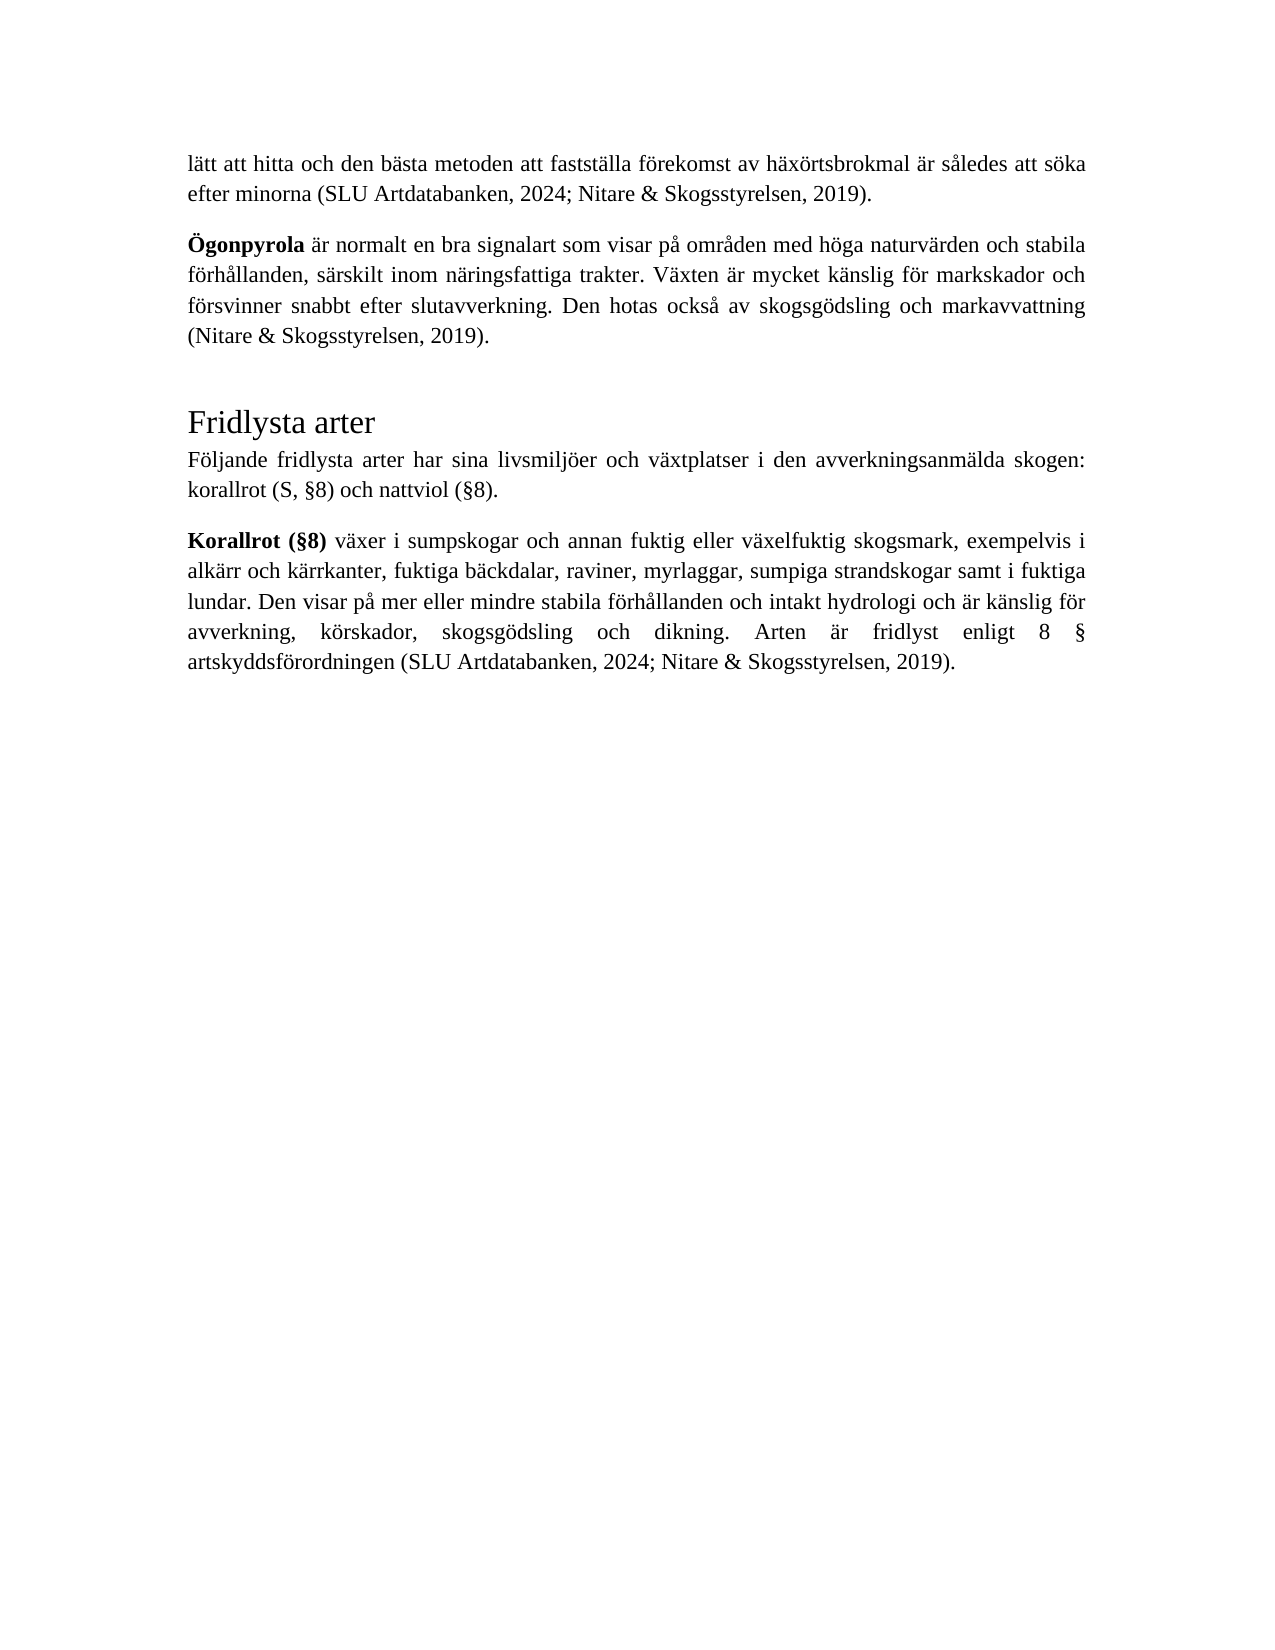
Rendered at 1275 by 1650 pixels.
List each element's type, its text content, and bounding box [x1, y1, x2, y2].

subtitle Fridlysta arter [187, 402, 1087, 440]
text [187, 150, 1087, 207]
text Korallrot (§8) växer i sumpskogar och annan fuktig eller växelfuktig skogsmark, exempelvis i alkärr och kärrkanter, fuktiga bäckdalar, raviner, myrlaggar, sumpiga strandskogar samt i fuktiga lundar. Den visar på mer eller mindre stabila förhållanden och intakt hydrologi och är känslig för avverkning, körskador, skogsgödsling och dikning. Arten är fridlyst enligt 8 § artskyddsförordningen (SLU Artdatabanken, 2024; Nitare & Skogsstyrelsen, 2019). [187, 527, 1087, 674]
text Följande fridlysta arter har sina livsmiljöer och växtplatser i den avverkningsanmälda skogen: korallrot (S, §8) och nattviol (§8). [187, 446, 1087, 503]
text Ögonpyrola är normalt en bra signalart som visar på områden med höga naturvärden och stabila förhållanden, särskilt inom näringsfattiga trakter. Växten är mycket känslig för markskador och försvinner snabbt efter slutavverkning. Den hotas också av skogsgödsling och markavvattning (Nitare & Skogsstyrelsen, 2019). [187, 231, 1087, 348]
